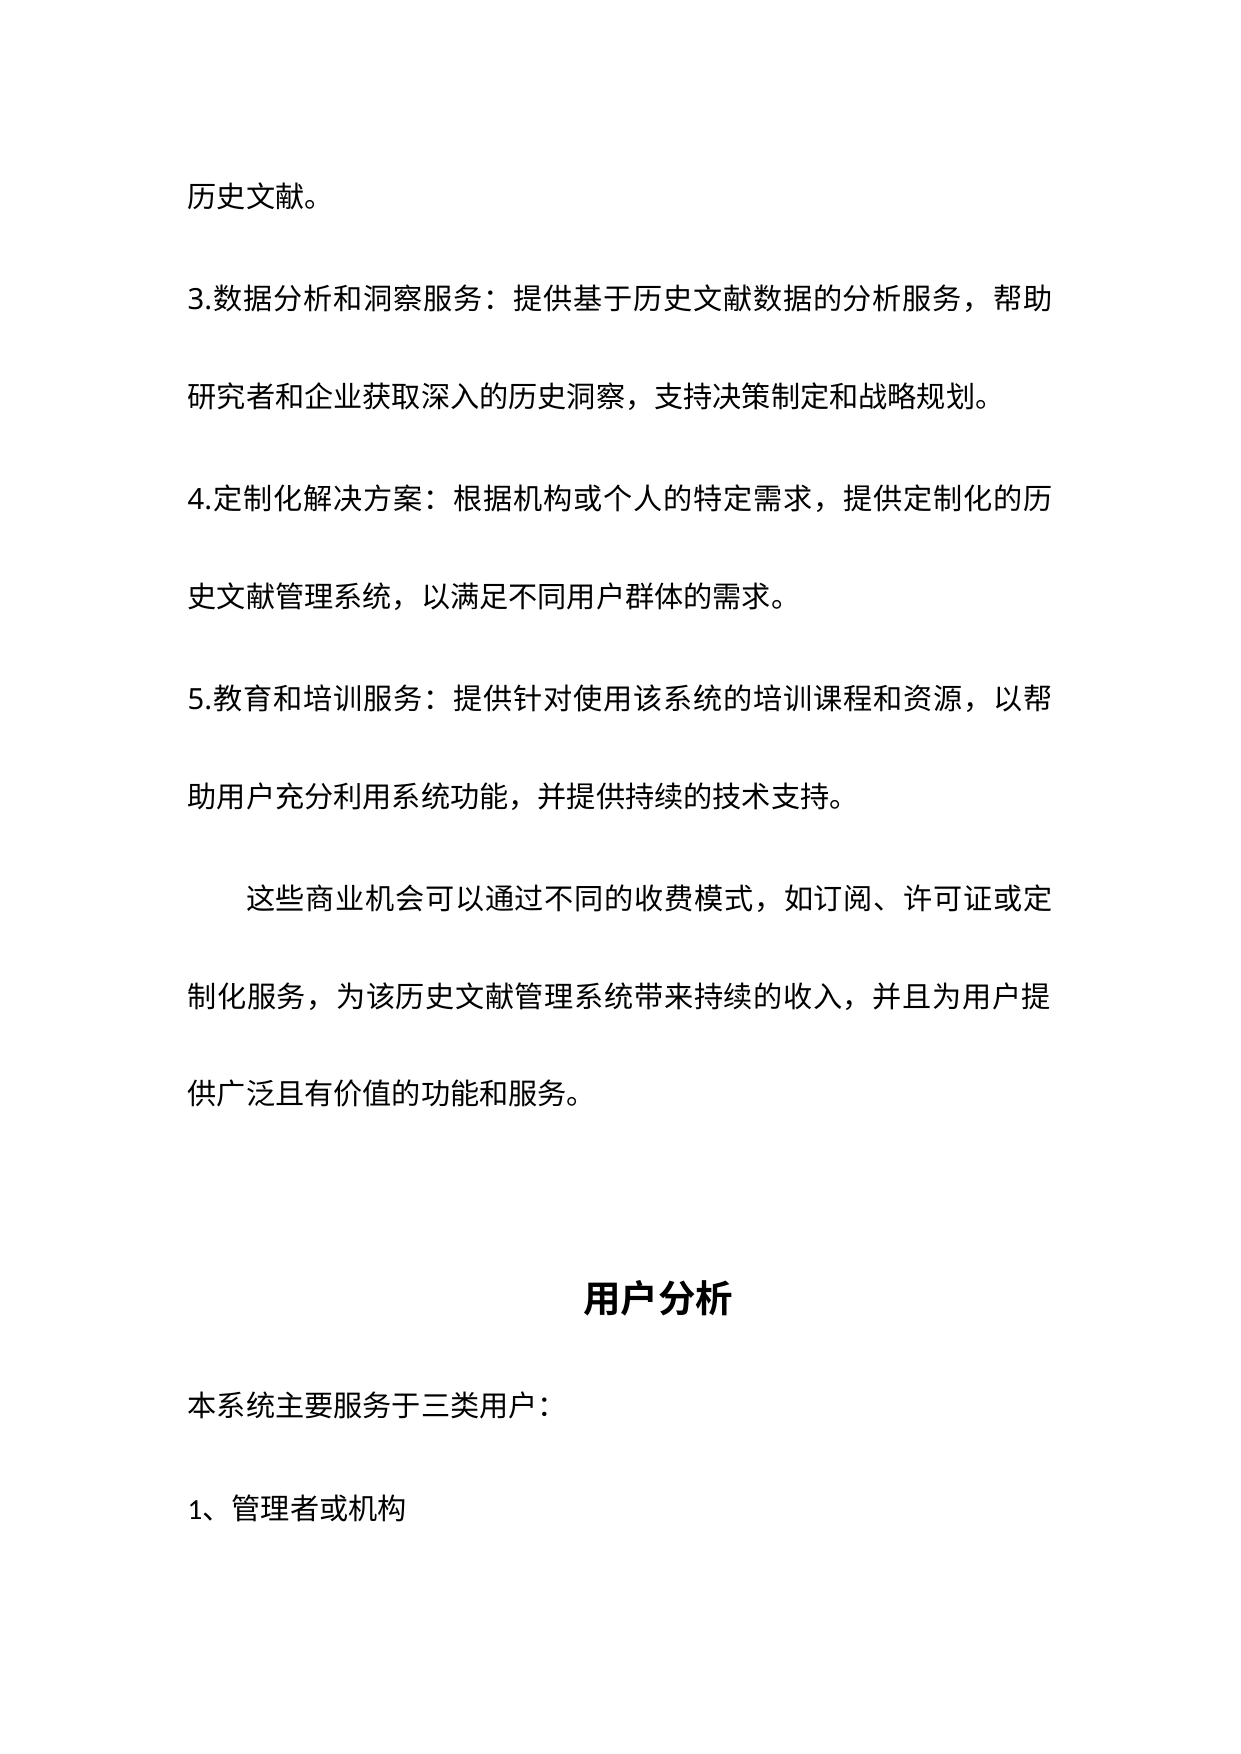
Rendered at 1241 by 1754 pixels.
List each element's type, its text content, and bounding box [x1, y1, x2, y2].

text 5.教育和培训服务：提供针对使用该系统的培训课程和资源，以帮助用户充分利用系统功能，并提供持续的技术支持。 [187, 664, 1053, 827]
text 4.定制化解决方案：根据机构或个人的特定需求，提供定制化的历史文献管理系统，以满足不同用户群体的需求。 [187, 464, 1053, 627]
text 3.数据分析和洞察服务：提供基于历史文献数据的分析服务，帮助研究者和企业获取深入的历史洞察，支持决策制定和战略规划。 [187, 264, 1053, 427]
text 这些商业机会可以通过不同的收费模式，如订阅、许可证或定制化服务，为该历史文献管理系统带来持续的收入，并且为用户提供广泛且有价值的功能和服务。 [187, 864, 1053, 1124]
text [187, 162, 1053, 227]
text 本系统主要服务于三类用户： [187, 1372, 1053, 1437]
list 管理者或机构 [187, 1474, 1053, 1539]
text 用户分析 [187, 1263, 1053, 1328]
